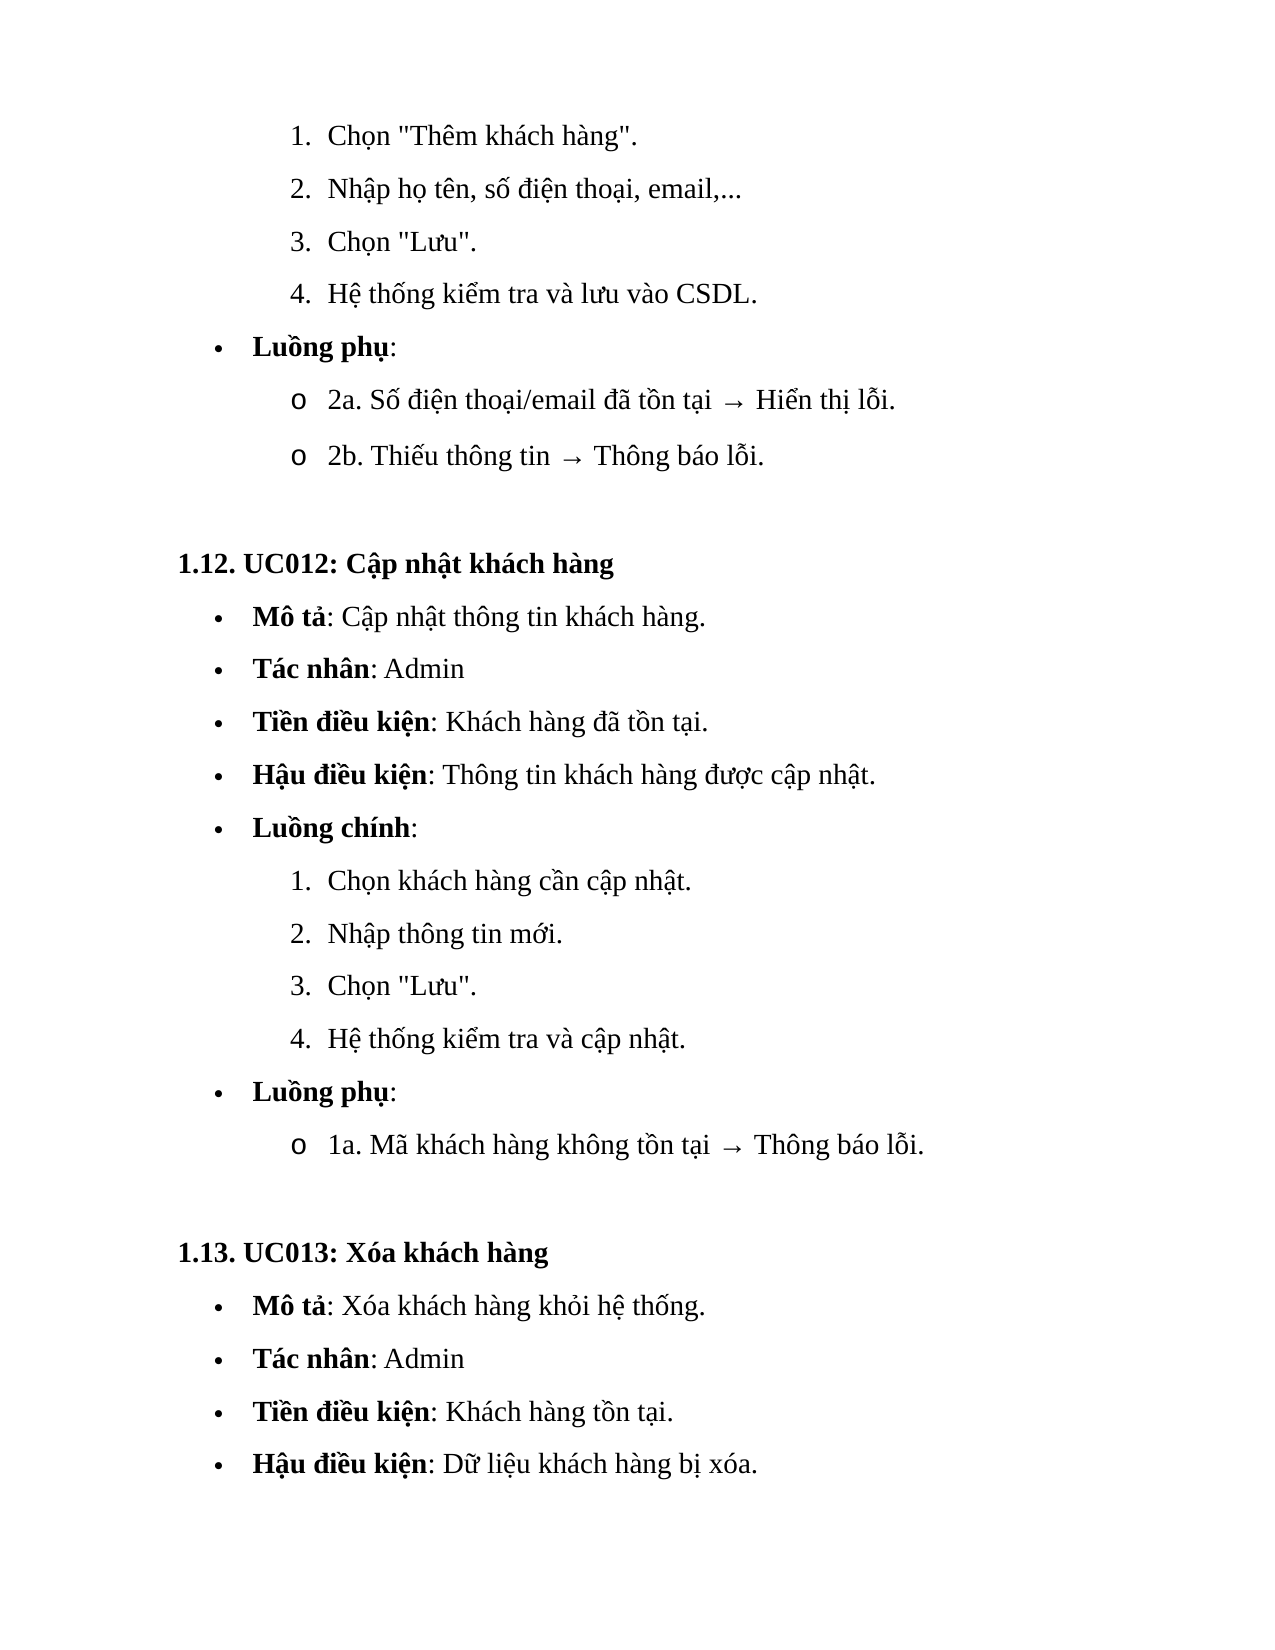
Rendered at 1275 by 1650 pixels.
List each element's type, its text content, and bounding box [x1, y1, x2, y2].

text 1.12. UC012: Cập nhật khách hàng [177, 546, 1157, 579]
text 1.13. UC013: Xóa khách hàng [177, 1235, 1157, 1269]
list Mô tả: Cập nhật thông tin khách hàng. [215, 599, 1157, 632]
list Luồng phụ: [215, 1074, 1157, 1108]
list Hệ thống kiểm tra và cập nhật. [290, 1021, 1157, 1055]
list Tác nhân: Admin [215, 652, 1157, 685]
list Nhập họ tên, số điện thoại, email,... [290, 171, 1157, 204]
list Tiền điều kiện: Khách hàng đã tồn tại. [215, 704, 1157, 738]
list Chọn "Thêm khách hàng". [290, 118, 1157, 152]
list Hệ thống kiểm tra và lưu vào CSDL. [290, 277, 1157, 310]
list Tiền điều kiện: Khách hàng tồn tại. [215, 1394, 1157, 1427]
list Luồng phụ: [215, 329, 1157, 363]
list 2b. Thiếu thông tin → Thông báo lỗi. [290, 438, 1157, 474]
list 1a. Mã khách hàng không tồn tại → Thông báo lỗi. [290, 1127, 1157, 1163]
list Chọn "Lưu". [290, 224, 1157, 257]
list Tác nhân: Admin [215, 1341, 1157, 1374]
list 2a. Số điện thoại/email đã tồn tại → Hiển thị lỗi. [290, 382, 1157, 418]
list Nhập thông tin mới. [290, 916, 1157, 949]
list Hậu điều kiện: Dữ liệu khách hàng bị xóa. [215, 1447, 1157, 1480]
list Chọn khách hàng cần cập nhật. [290, 863, 1157, 896]
list Mô tả: Xóa khách hàng khỏi hệ thống. [215, 1288, 1157, 1322]
list Chọn "Lưu". [290, 968, 1157, 1002]
list Luồng chính: [215, 810, 1157, 844]
list Hậu điều kiện: Thông tin khách hàng được cập nhật. [215, 757, 1157, 791]
